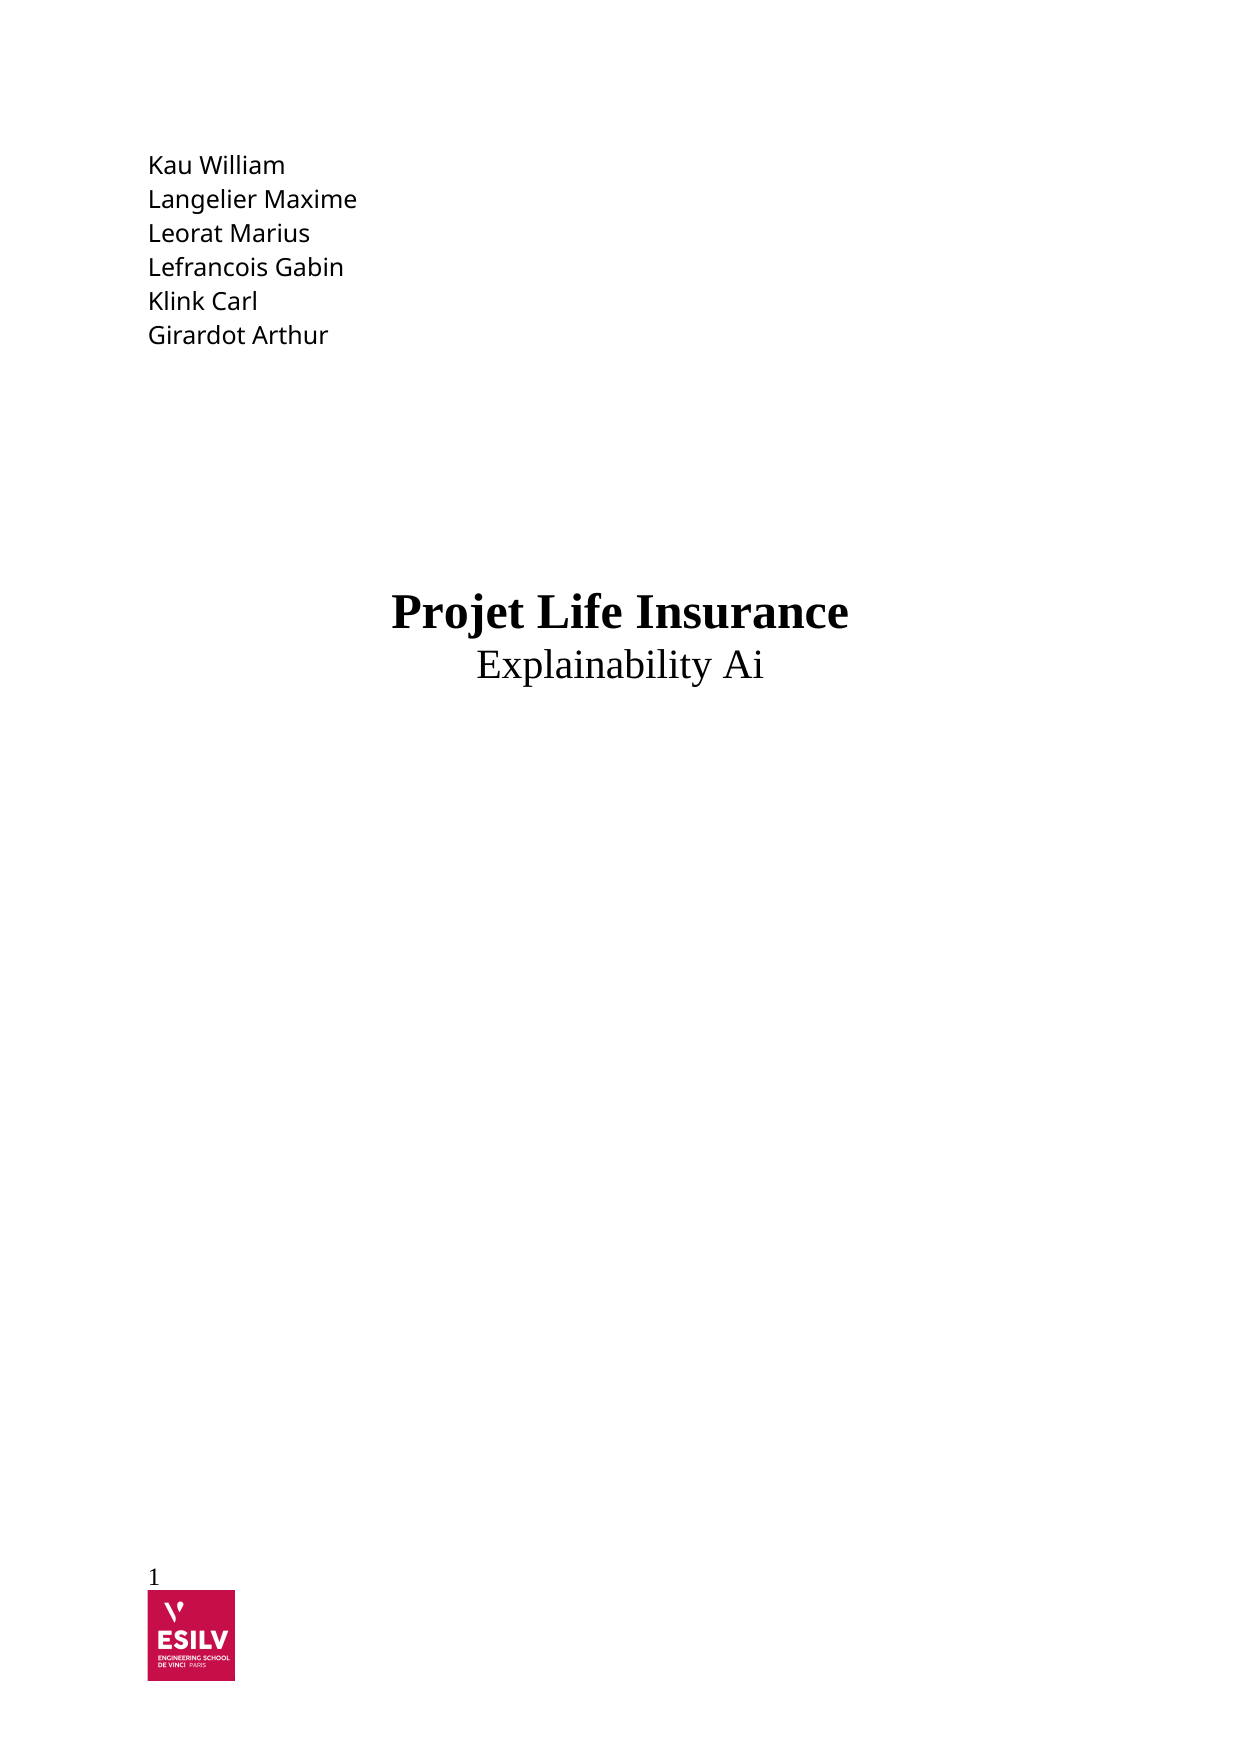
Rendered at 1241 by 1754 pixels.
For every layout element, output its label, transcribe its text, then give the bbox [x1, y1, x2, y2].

text Girardot Arthur [148, 318, 1093, 352]
text Leorat Marius [148, 216, 1093, 250]
picture [147, 1590, 235, 1681]
text Kau William [148, 148, 1093, 182]
text Projet Life Insurance [148, 582, 1093, 639]
text Explainability Ai [148, 639, 1093, 687]
text Lefrancois Gabin [148, 250, 1093, 284]
text Langelier Maxime [148, 182, 1093, 216]
text Klink Carl [148, 284, 1093, 318]
